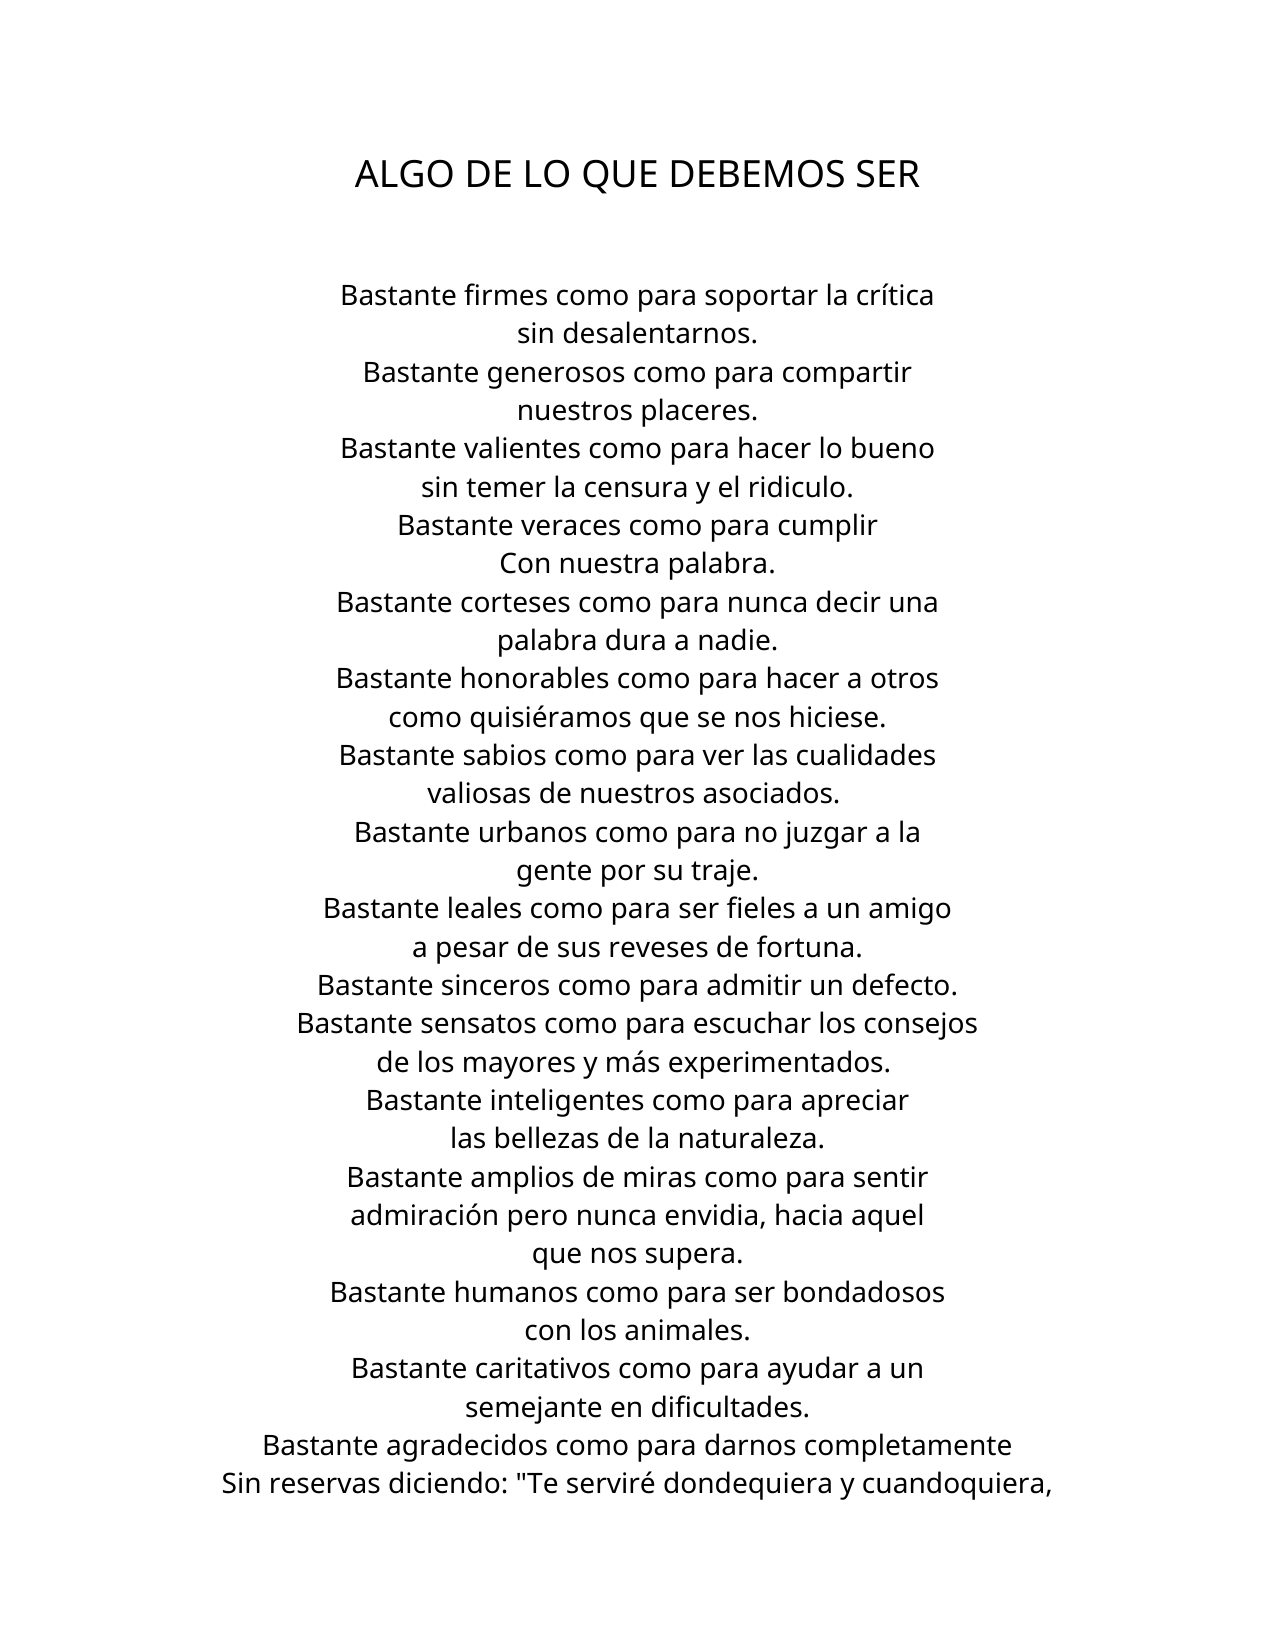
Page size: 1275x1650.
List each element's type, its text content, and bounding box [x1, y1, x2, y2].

text ALGO DE LO QUE DEBEMOS SER [177, 148, 1098, 199]
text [177, 199, 1098, 1502]
